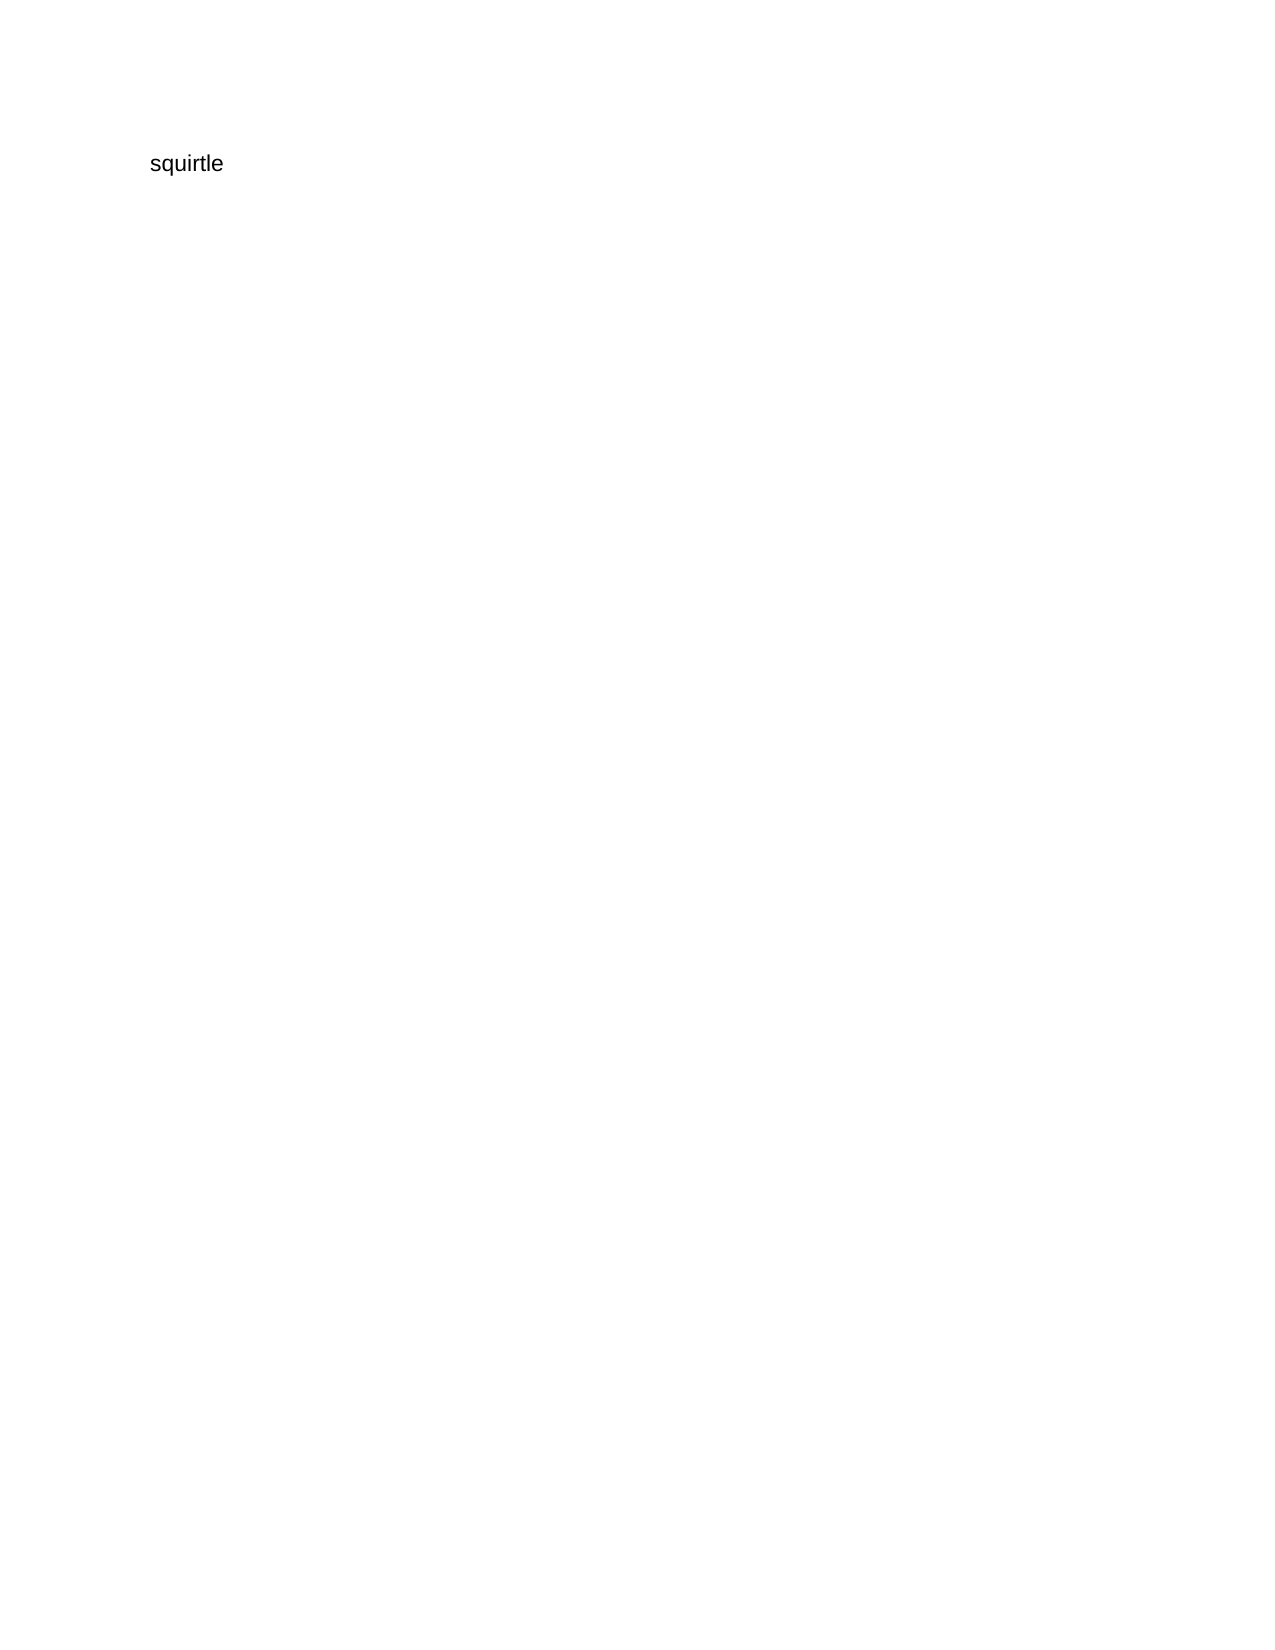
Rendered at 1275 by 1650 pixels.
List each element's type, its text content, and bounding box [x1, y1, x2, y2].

text squirtle [150, 150, 1125, 176]
